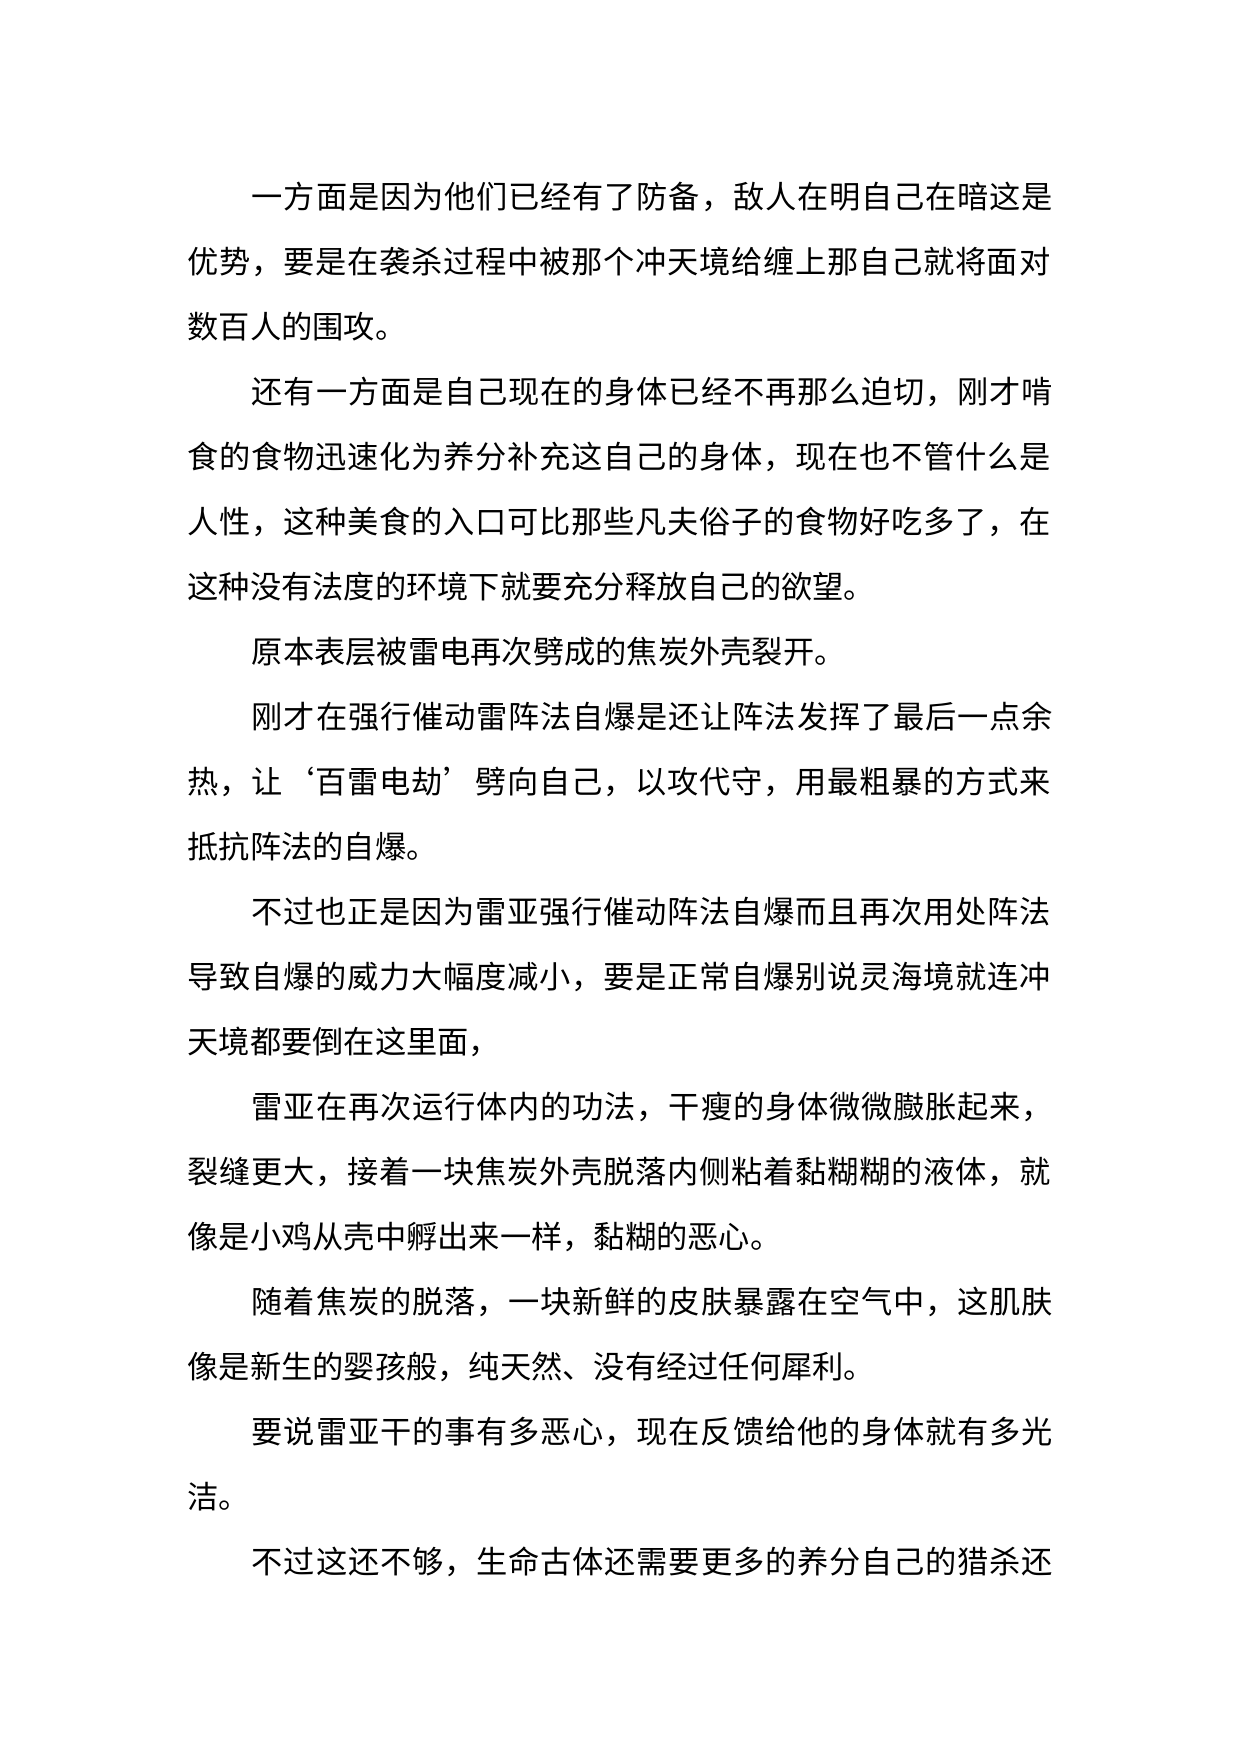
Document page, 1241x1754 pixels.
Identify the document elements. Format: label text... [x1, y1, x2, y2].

text 一方面是因为他们已经有了防备，敌人在明自己在暗这是优势，要是在袭杀过程中被那个冲天境给缠上那自己就将面对数百人的围攻。 [187, 162, 1053, 357]
text 刚才在强行催动雷阵法自爆是还让阵法发挥了最后一点余热，让‘百雷电劫’劈向自己，以攻代守，用最粗暴的方式来抵抗阵法的自爆。 [187, 682, 1053, 877]
text 雷亚在再次运行体内的功法，干瘦的身体微微臌胀起来，裂缝更大，接着一块焦炭外壳脱落内侧粘着黏糊糊的液体，就像是小鸡从壳中孵出来一样，黏糊的恶心。 [187, 1072, 1053, 1267]
text 原本表层被雷电再次劈成的焦炭外壳裂开。 [187, 617, 1053, 682]
text 还有一方面是自己现在的身体已经不再那么迫切，刚才啃食的食物迅速化为养分补充这自己的身体，现在也不管什么是人性，这种美食的入口可比那些凡夫俗子的食物好吃多了，在这种没有法度的环境下就要充分释放自己的欲望。 [187, 357, 1053, 617]
text 不过也正是因为雷亚强行催动阵法自爆而且再次用处阵法，导致自爆的威力大幅度减小，要是正常自爆别说灵海境就连冲天境都要倒在这里面， [187, 877, 1053, 1072]
text 随着焦炭的脱落，一块新鲜的皮肤暴露在空气中，这肌肤像是新生的婴孩般，纯天然、没有经过任何犀利。 [187, 1267, 1053, 1397]
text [187, 1527, 1053, 1592]
text 要说雷亚干的事有多恶心，现在反馈给他的身体就有多光洁。 [187, 1397, 1053, 1527]
